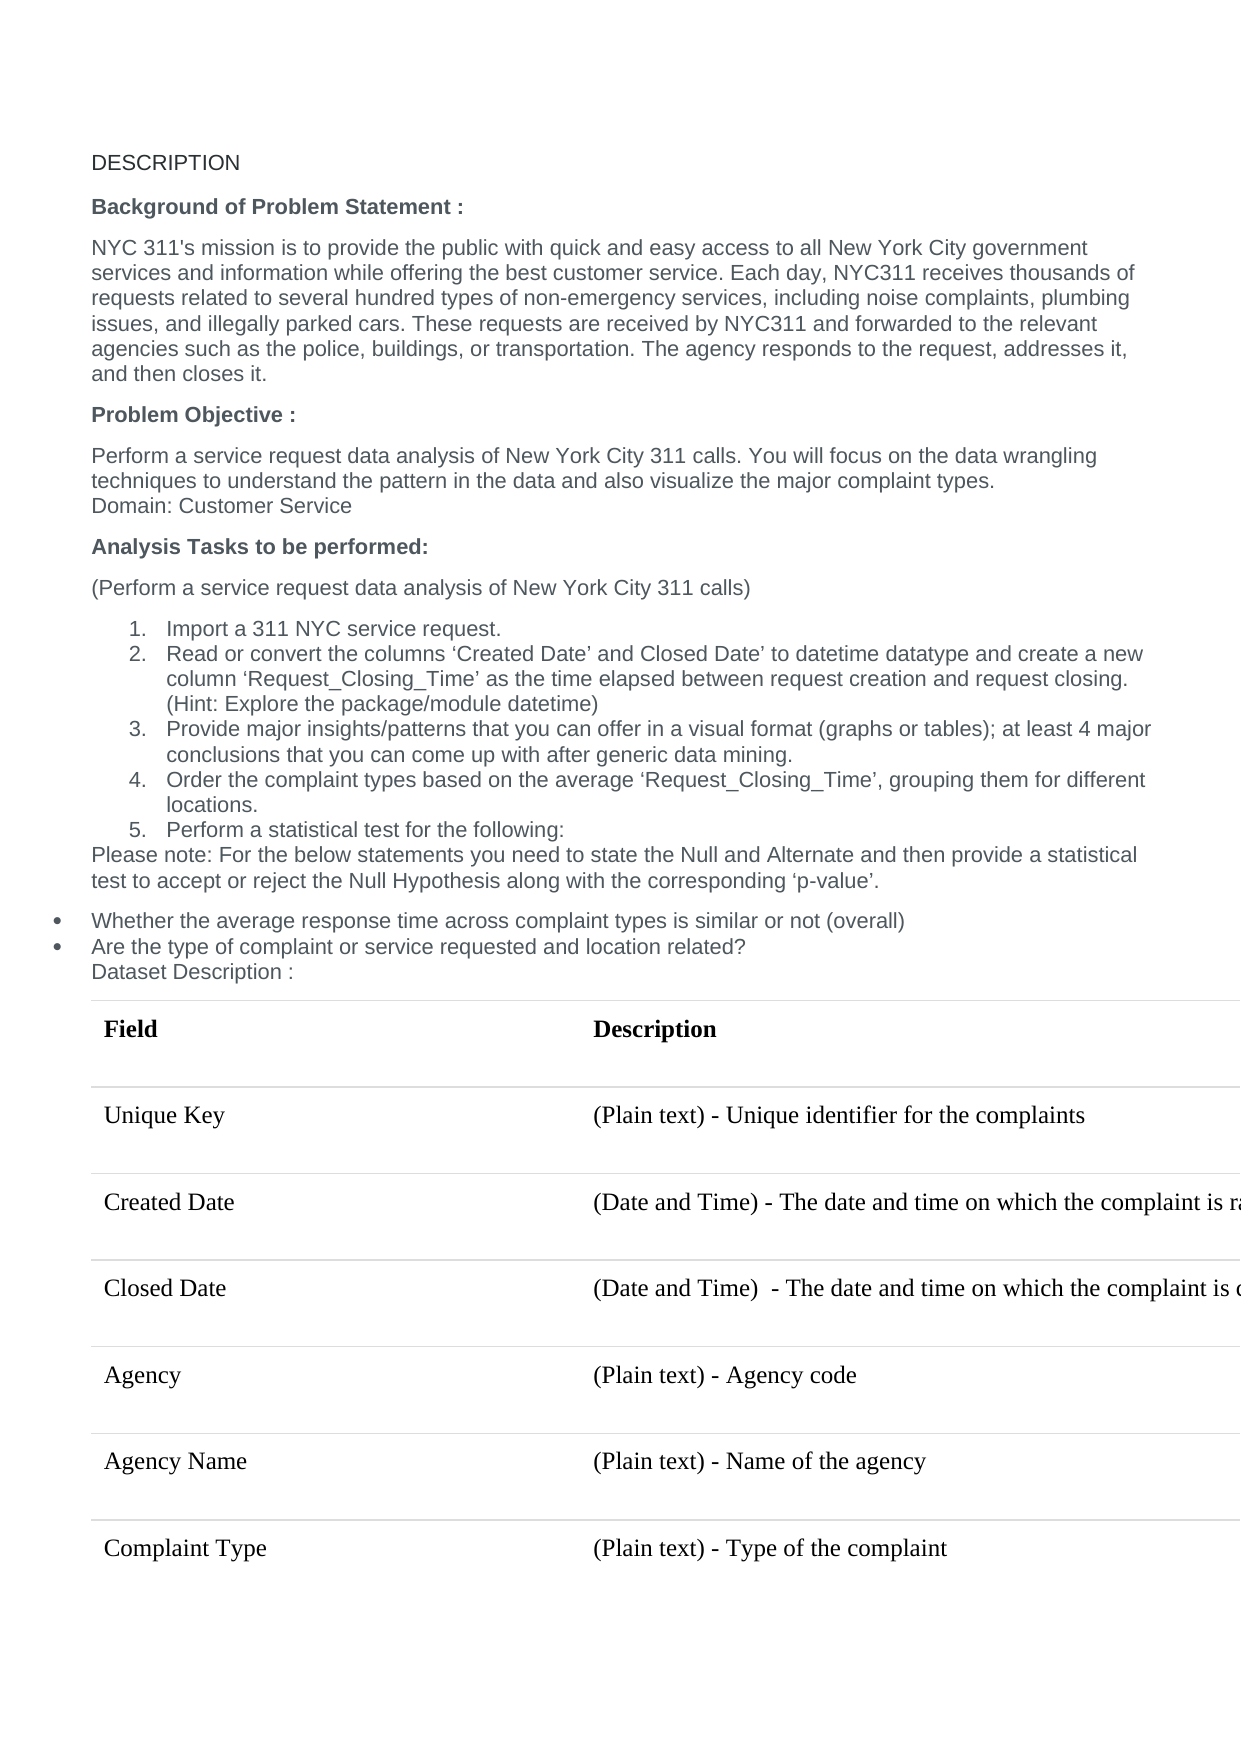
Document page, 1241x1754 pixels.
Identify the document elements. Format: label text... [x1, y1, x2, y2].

table_cell (Date and Time) - The date and time on which the complaint is closed [581, 1261, 1240, 1346]
text Dataset Description : [91, 959, 1169, 984]
table_cell Agency Name [91, 1434, 581, 1519]
text (Perform a service request data analysis of New York City 311 calls) [91, 574, 1169, 600]
list Are the type of complaint or service requested and location related? [53, 933, 1169, 959]
table_cell (Date and Time) - The date and time on which the complaint is raised [581, 1174, 1240, 1259]
table_cell Closed Date [91, 1261, 581, 1346]
list Import a 311 NYC service request. [128, 615, 1169, 641]
table_cell (Plain text) - Unique identifier for the complaints [581, 1088, 1240, 1173]
text DESCRIPTION [91, 150, 1169, 175]
table_cell Agency [91, 1347, 581, 1432]
table_cell Unique Key [91, 1088, 581, 1173]
list Whether the average response time across complaint types is similar or not (overall) [53, 908, 1169, 933]
list Read or convert the columns ‘Created Date’ and Closed Date’ to datetime datatype and create a new column ‘Request_Closing_Time’ as the time elapsed between request creation and request closing. (Hint: Explore the package/module datetime) [128, 641, 1169, 716]
text Please note: For the below statements you need to state the Null and Alternate and then provide a statistical test to accept or reject the Null Hypothesis along with the corresponding ‘p-value’. [91, 842, 1169, 893]
table_cell Created Date [91, 1174, 581, 1259]
text Problem Objective : [91, 402, 1169, 427]
table_header Description [581, 1001, 1240, 1086]
text Analysis Tasks to be performed: [91, 534, 1169, 559]
text NYC 311's mission is to provide the public with quick and easy access to all New York City government services and information while offering the best customer service. Each day, NYC311 receives thousands of requests related to several hundred types of non-emergency services, including noise complaints, plumbing issues, and illegally parked cars. These requests are received by NYC311 and forwarded to the relevant agencies such as the police, buildings, or transportation. The agency responds to the request, addresses it, and then closes it. [91, 235, 1169, 386]
list Order the complaint types based on the average ‘Request_Closing_Time’, grouping them for different locations. [128, 767, 1169, 817]
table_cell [581, 1521, 1240, 1574]
table_header Field [91, 1001, 581, 1086]
text Perform a service request data analysis of New York City 311 calls. You will focus on the data wrangling techniques to understand the pattern in the data and also visualize the major complaint types. Domain: Customer Service [91, 442, 1169, 518]
table_cell (Plain text) - Name of the agency [581, 1434, 1240, 1519]
table_cell (Plain text) - Agency code [581, 1347, 1240, 1432]
list Provide major insights/patterns that you can offer in a visual format (graphs or tables); at least 4 major conclusions that you can come up with after generic data mining. [128, 716, 1169, 767]
text Background of Problem Statement : [91, 194, 1169, 219]
table_cell Complaint Type [91, 1521, 581, 1574]
list Perform a statistical test for the following: [128, 817, 1169, 842]
